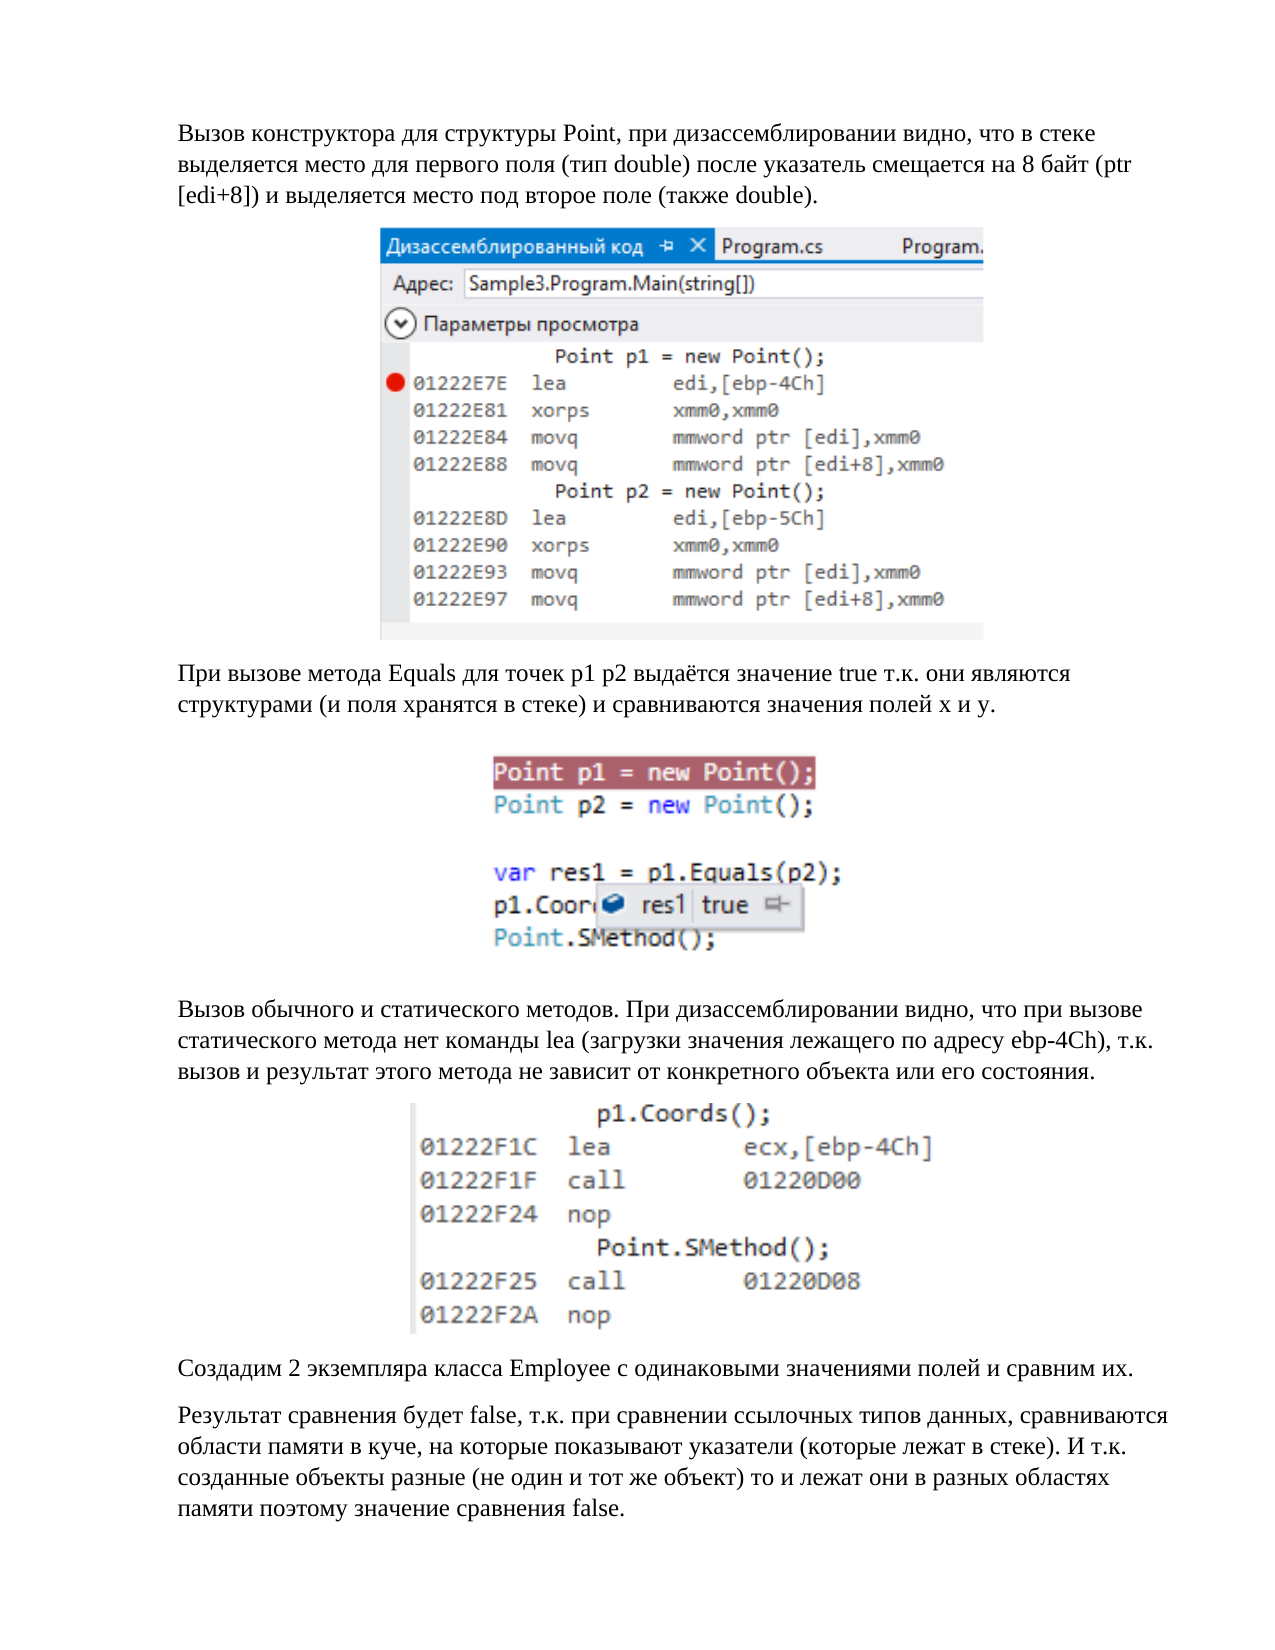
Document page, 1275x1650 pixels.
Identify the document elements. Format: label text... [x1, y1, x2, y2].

text Вызов обычного и статического методов. При дизассемблировании видно, что при вызове статического метода нет команды lea (загрузки значения лежащего по адресу ebp-4Ch), т.к. вызов и результат этого метода не зависит от конкретного объекта или его состояния. [177, 994, 1186, 1085]
text При вызове метода Equals для точек p1 p2 выдаётся значение true т.к. они являются структурами (и поля хранятся в стеке) и сравниваются значения полей x и y. [177, 658, 1186, 718]
picture [380, 227, 984, 640]
picture [471, 737, 893, 976]
text Результат сравнения будет false, т.к. при сравнении ссылочных типов данных, сравниваются области памяти в куче, на которые показывают указатели (которые лежат в стеке). И т.к. созданные объекты разные (не один и тот же объект) то и лежат они в разных областях памяти поэтому значение сравнения false. [177, 1400, 1186, 1522]
picture [410, 1103, 954, 1334]
text Создадим 2 экземпляра класса Employee с одинаковыми значениями полей и сравним их. [177, 1353, 1186, 1381]
text Вызов конструктора для структуры Point, при дизассемблировании видно, что в стеке выделяется место для первого поля (тип double) после указатель смещается на 8 байт (ptr [edi+8]) и выделяется место под второе поле (также double). [177, 118, 1186, 209]
